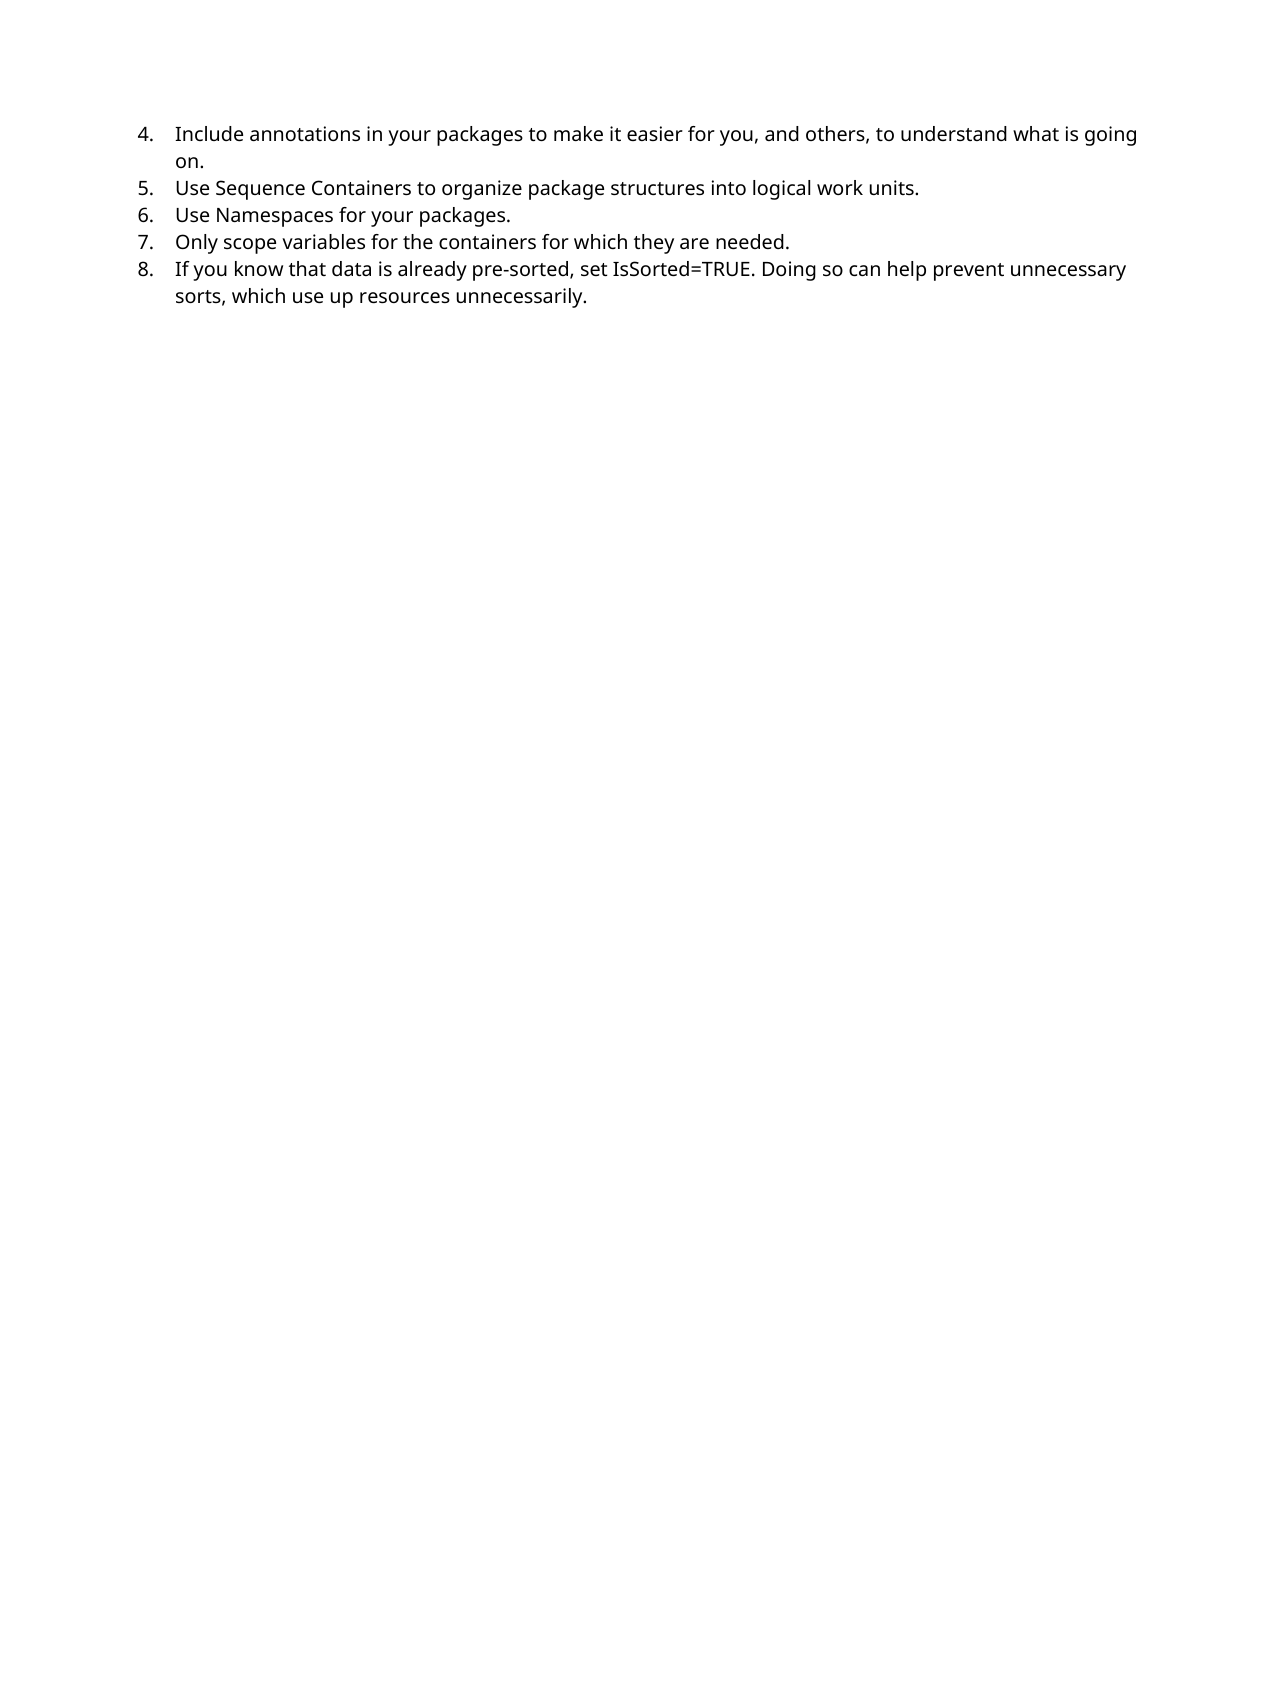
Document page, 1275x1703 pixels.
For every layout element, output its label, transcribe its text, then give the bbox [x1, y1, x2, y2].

list Only scope variables for the containers for which they are needed. [137, 228, 1155, 255]
list Use Namespaces for your packages. [137, 201, 1155, 228]
list Use Sequence Containers to organize package structures into logical work units. [137, 174, 1155, 201]
list If you know that data is already pre-sorted, set IsSorted=TRUE. Doing so can help prevent unnecessary sorts, which use up resources unnecessarily. [137, 255, 1155, 309]
list Include annotations in your packages to make it easier for you, and others, to understand what is going on. [137, 120, 1155, 174]
